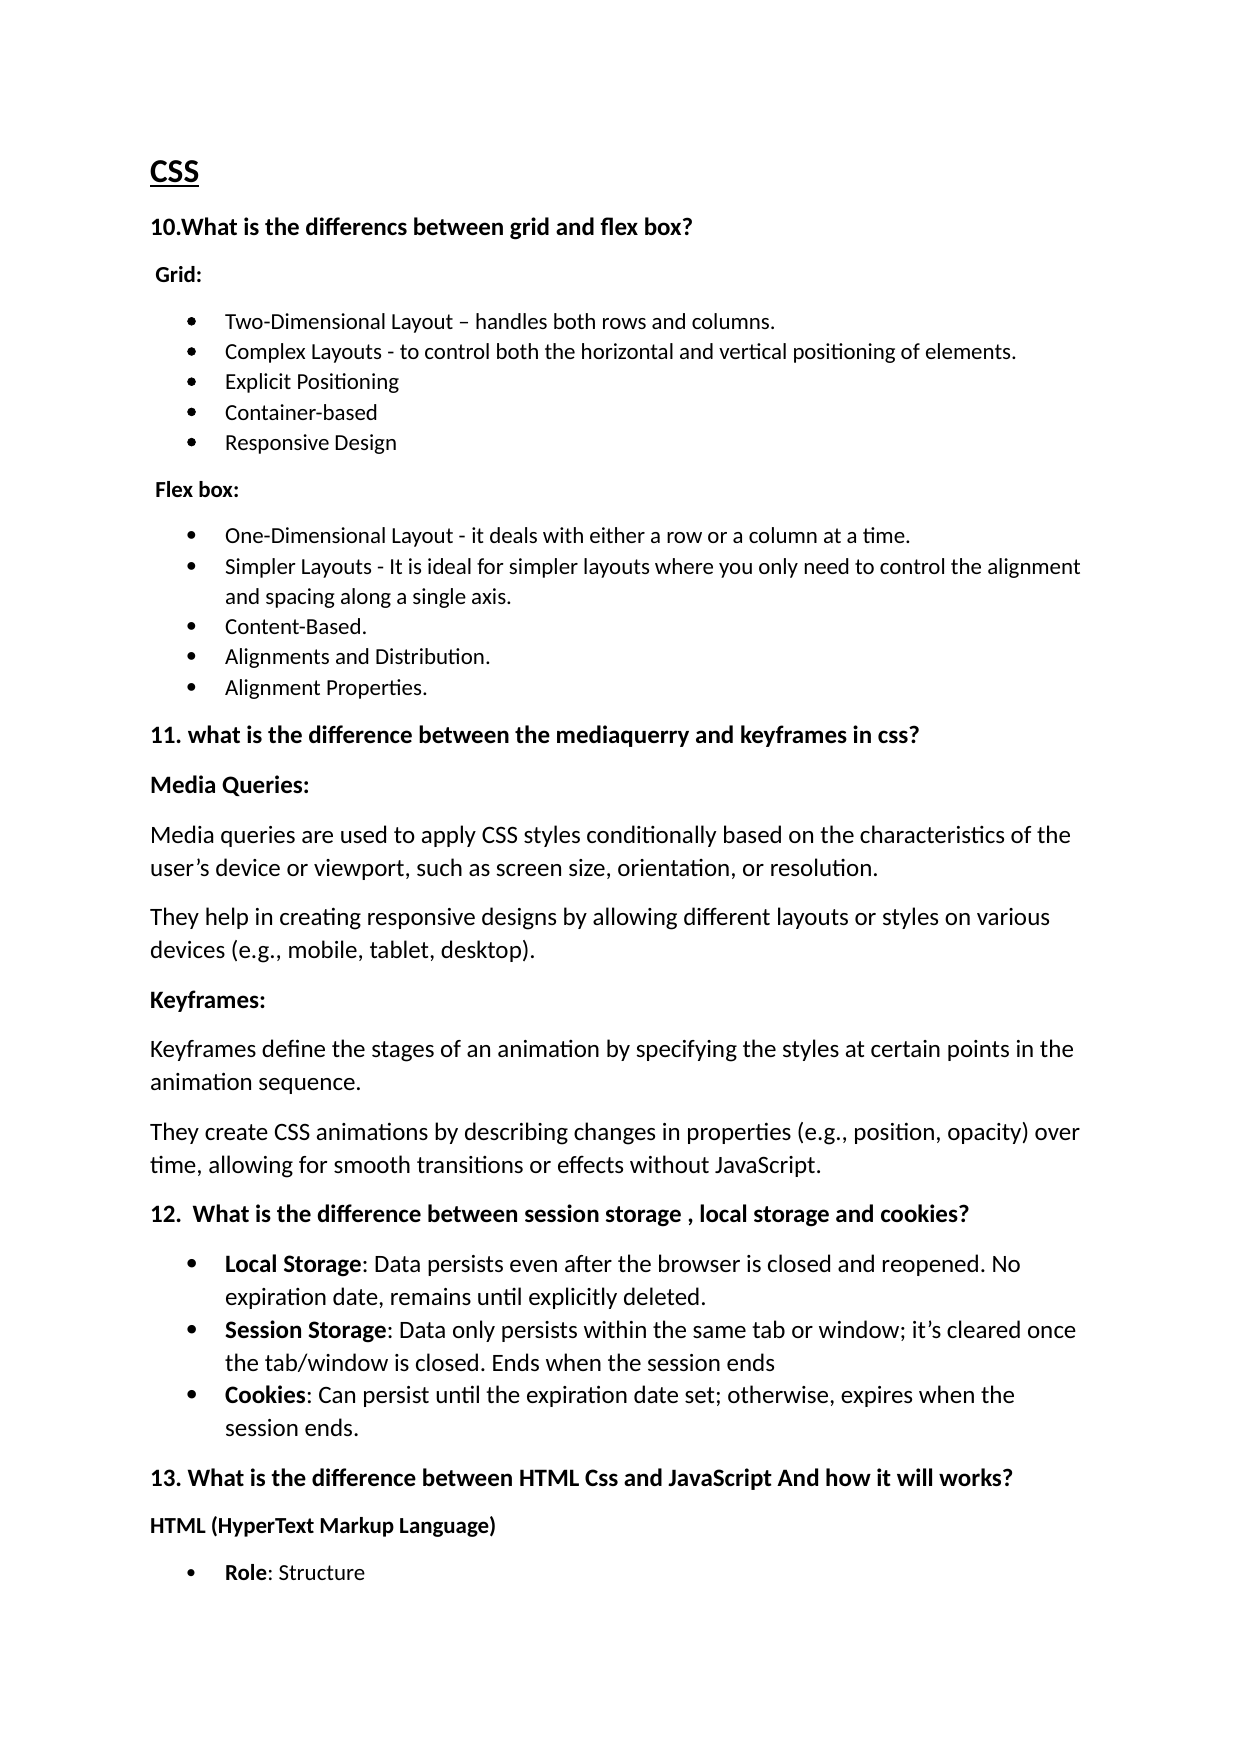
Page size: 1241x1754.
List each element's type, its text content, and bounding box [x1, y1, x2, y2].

list Role: Structure [187, 1558, 1090, 1587]
text Media queries are used to apply CSS styles conditionally based on the characteristics of the user’s device or viewport, such as screen size, orientation, or resolution. [150, 819, 1090, 882]
list Alignments and Distribution. [187, 642, 1090, 671]
list Simpler Layouts - It is ideal for simpler layouts where you only need to control the alignment and spacing along a single axis. [187, 552, 1090, 610]
text They create CSS animations by describing changes in properties (e.g., position, opacity) over time, allowing for smooth transitions or effects without JavaScript. [150, 1116, 1090, 1179]
text Keyframes define the stages of an animation by specifying the styles at certain points in the animation sequence. [150, 1033, 1090, 1097]
text Grid: [150, 260, 1090, 288]
text 10.What is the differencs between grid and flex box? [150, 211, 1090, 241]
list Complex Layouts - to control both the horizontal and vertical positioning of elements. [187, 337, 1090, 365]
text Flex box: [150, 475, 1090, 503]
text They help in creating responsive designs by allowing different layouts or styles on various devices (e.g., mobile, tablet, desktop). [150, 901, 1090, 965]
list One-Dimensional Layout - it deals with either a row or a column at a time. [187, 522, 1090, 550]
text CSS [150, 150, 1090, 191]
text Keyframes: [150, 984, 1090, 1014]
list Session Storage: Data only persists within the same tab or window; it’s cleared once the tab/window is closed. Ends when the session ends [187, 1314, 1090, 1377]
list Container-based [187, 398, 1090, 426]
text 12. What is the difference between session storage , local storage and cookies? [150, 1198, 1090, 1229]
list Cookies: Can persist until the expiration date set; otherwise, expires when the session ends. [187, 1379, 1090, 1443]
list Two-Dimensional Layout – handles both rows and columns. [187, 307, 1090, 335]
text 13. What is the difference between HTML Css and JavaScript And how it will works? [150, 1462, 1090, 1493]
text 11. what is the difference between the mediaquerry and keyframes in css? [150, 719, 1090, 750]
list Alignment Properties. [187, 673, 1090, 701]
text HTML (HyperText Markup Language) [150, 1512, 1090, 1540]
list Content-Based. [187, 612, 1090, 640]
text Media Queries: [150, 769, 1090, 800]
list Local Storage: Data persists even after the browser is closed and reopened. No expiration date, remains until explicitly deleted. [187, 1248, 1090, 1311]
list Explicit Positioning [187, 367, 1090, 396]
list Responsive Design [187, 428, 1090, 456]
